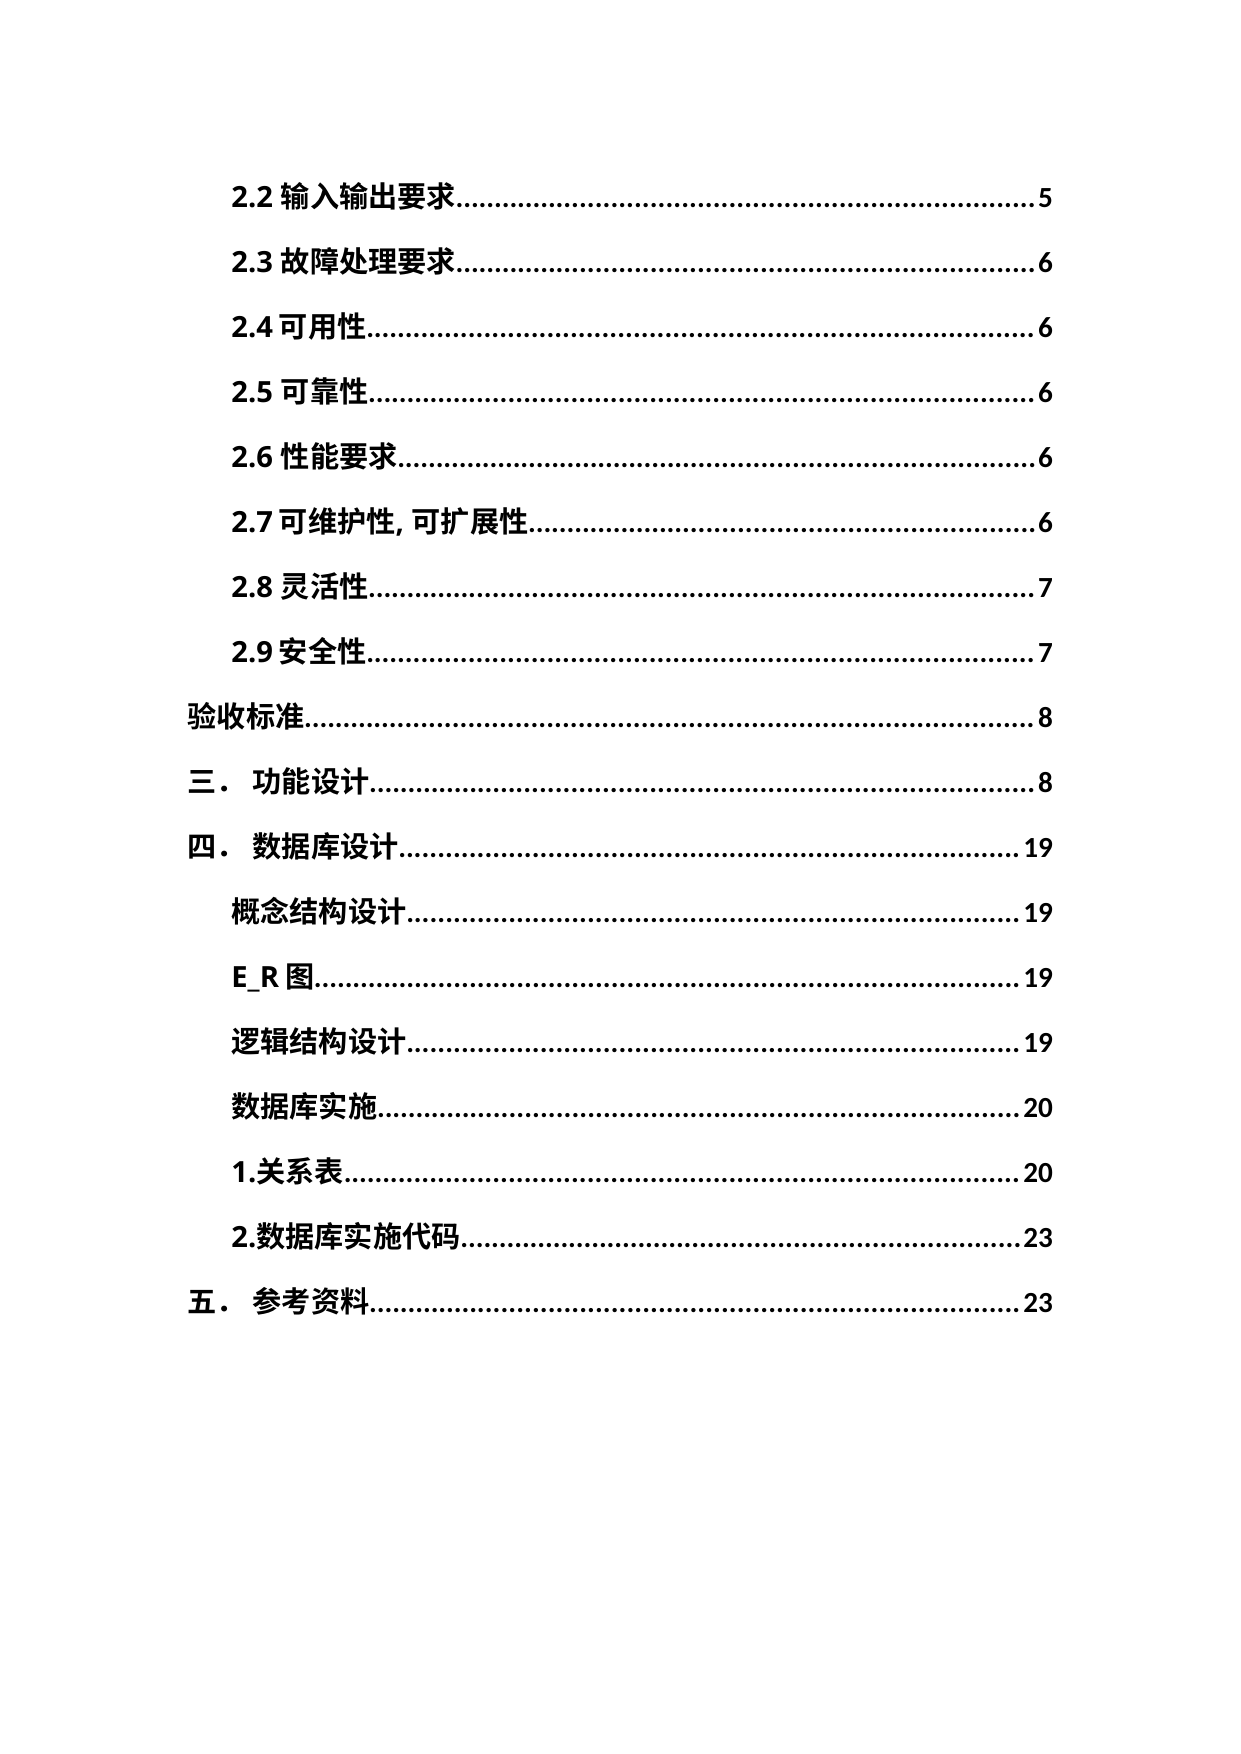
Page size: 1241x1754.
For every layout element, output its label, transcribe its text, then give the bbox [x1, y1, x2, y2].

text 数据库实施 20 [231, 1072, 1053, 1137]
text 2.数据库实施代码 23 [231, 1202, 1053, 1267]
text 2.3 故障处理要求 6 [231, 227, 1053, 292]
text 四． 数据库设计 19 [187, 812, 1053, 877]
text 概念结构设计 19 [231, 877, 1053, 942]
text 2.4可用性 6 [231, 292, 1053, 357]
text 2.6 性能要求 6 [231, 422, 1053, 487]
text E_R图 19 [231, 942, 1053, 1007]
text 2.8 灵活性 7 [231, 552, 1053, 617]
text 2.2 输入输出要求 5 [231, 162, 1053, 227]
text 三． 功能设计 8 [187, 747, 1053, 812]
text 2.5 可靠性 6 [231, 357, 1053, 422]
text 逻辑结构设计 19 [231, 1007, 1053, 1072]
text 验收标准 8 [187, 682, 1053, 747]
text 2.7可维护性, 可扩展性 6 [231, 487, 1053, 552]
text 五． 参考资料 23 [187, 1267, 1053, 1332]
text 1.关系表 20 [231, 1137, 1053, 1202]
text 2.9安全性 7 [231, 617, 1053, 682]
